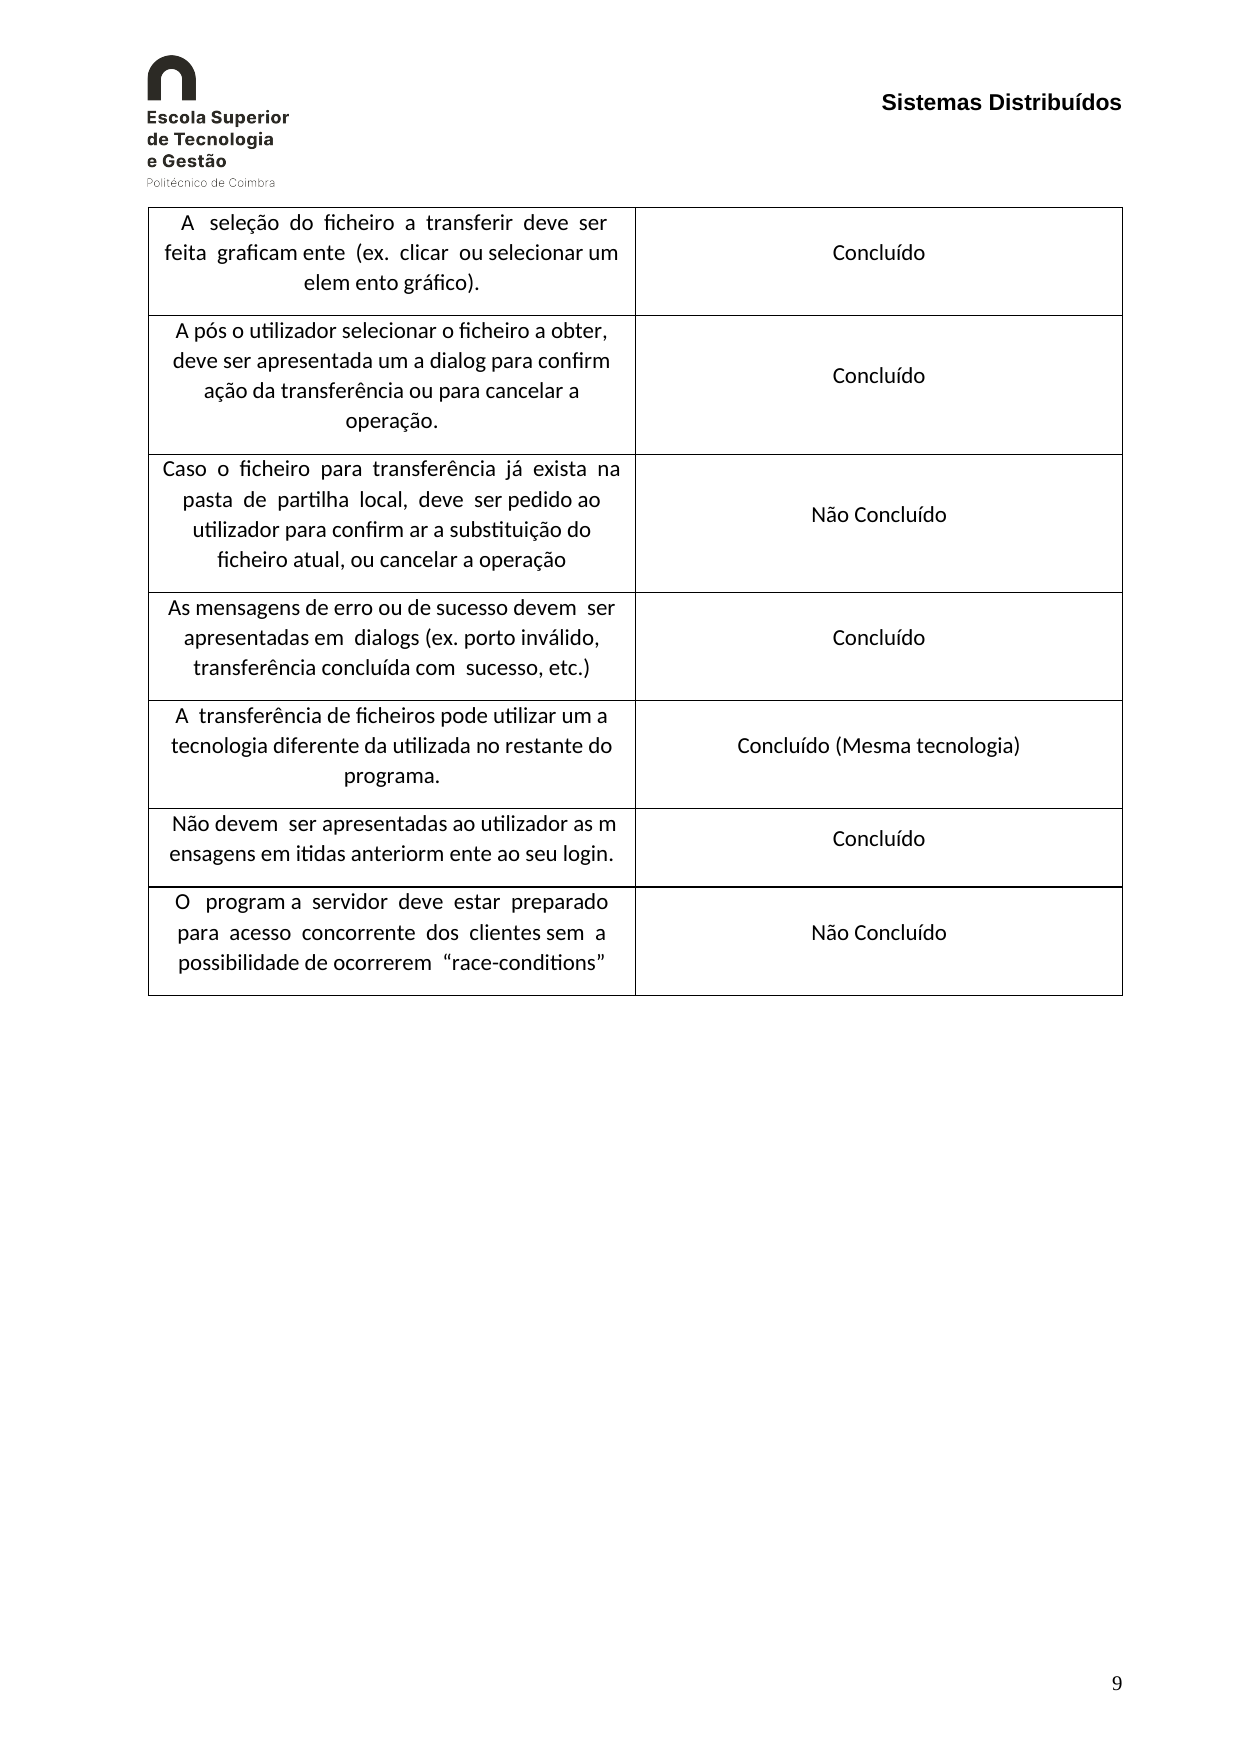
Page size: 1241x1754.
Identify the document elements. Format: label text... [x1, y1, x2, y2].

table_cell As mensagens de erro ou de sucesso devem ser apresentadas em dialogs (ex. porto inválido, transferência concluída com sucesso, etc.) [149, 593, 635, 700]
table_cell Concluído (Mesma tecnologia) [636, 701, 1122, 808]
table_cell Não Concluído [636, 888, 1122, 994]
table_cell O program a servidor deve estar preparado para acesso concorrente dos clientes sem a possibilidade de ocorrerem “race-conditions” [149, 888, 635, 994]
table_cell Concluído [636, 208, 1122, 315]
table_cell A pós o utilizador selecionar o ficheiro a obter, deve ser apresentada um a dialog para confirm ação da transferência ou para cancelar a operação. [149, 316, 635, 453]
table_cell Concluído [636, 593, 1122, 700]
table_header Caso o ficheiro para transferência já exista na pasta de partilha local, deve ser pedido ao utilizador para confirm ar a substituição do ficheiro atual, ou cancelar a operação [149, 455, 635, 592]
table_header Não Concluído [636, 455, 1122, 592]
table_cell Concluído [636, 316, 1122, 453]
table_cell A seleção do ficheiro a transferir deve ser feita graficam ente (ex. clicar ou selecionar um elem ento gráfico). [149, 208, 635, 315]
picture [147, 55, 289, 187]
table_cell Concluído [636, 809, 1122, 886]
table_cell Não devem ser apresentadas ao utilizador as m ensagens em itidas anteriorm ente ao seu login. [149, 809, 635, 886]
table_cell A transferência de ficheiros pode utilizar um a tecnologia diferente da utilizada no restante do programa. [149, 701, 635, 808]
